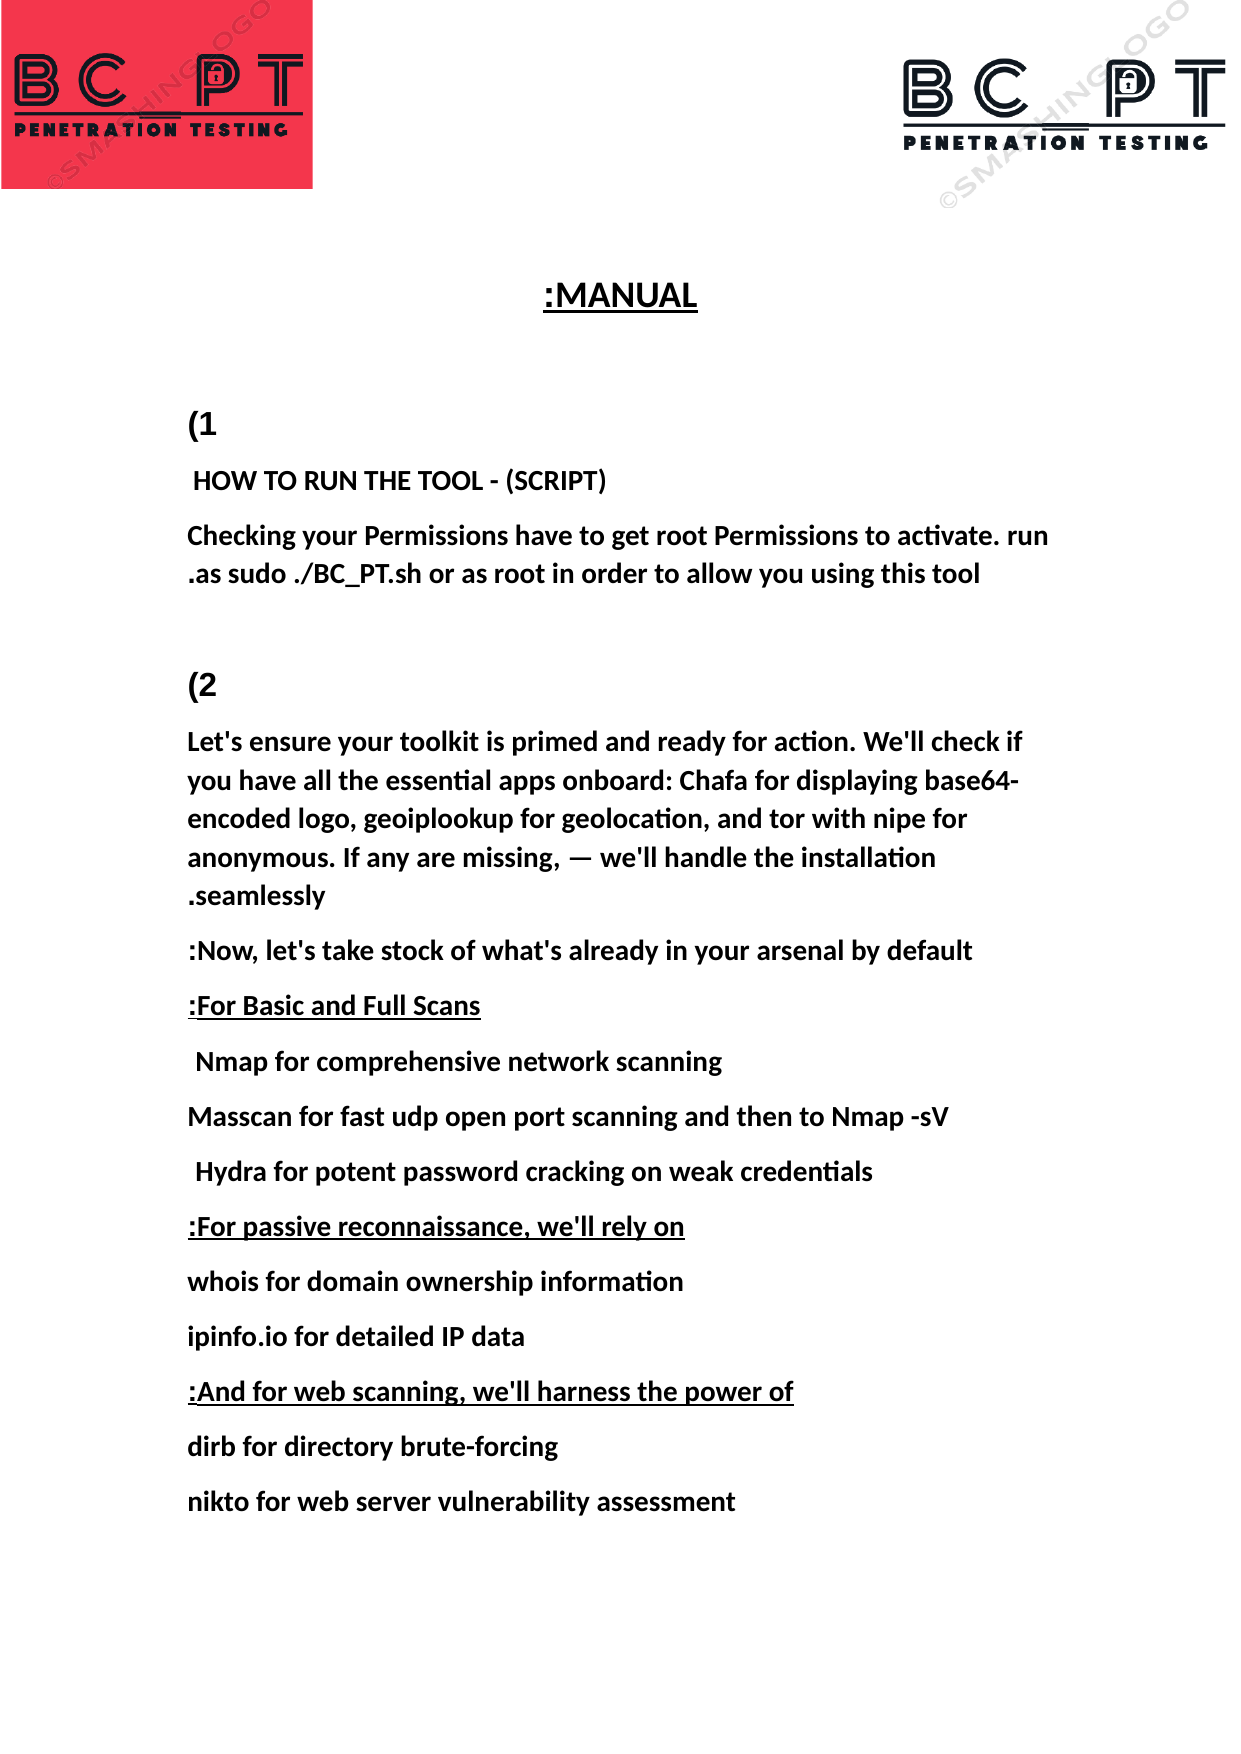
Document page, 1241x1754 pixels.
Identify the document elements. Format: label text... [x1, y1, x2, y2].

text And for web scanning, we'll harness the power of: [187, 1373, 1053, 1409]
picture [0, 0, 313, 188]
text 1) [187, 403, 1053, 442]
text MANUAL: [187, 271, 1053, 317]
text For passive reconnaissance, we'll rely on: [187, 1208, 1053, 1243]
text HOW TO RUN THE TOOL - (SCRIPT) [187, 462, 1053, 497]
text Masscan for fast udp open port scanning and then to Nmap -sV [187, 1098, 1015, 1133]
text Nmap for comprehensive network scanning [187, 1043, 1015, 1078]
text For Basic and Full Scans: [187, 987, 1053, 1023]
text Now, let's take stock of what's already in your arsenal by default: [187, 932, 1053, 968]
text dirb for directory brute-forcing [187, 1428, 1015, 1464]
text ipinfo.io for detailed IP data [187, 1318, 1015, 1354]
text whois for domain ownership information [187, 1263, 1015, 1299]
text Hydra for potent password cracking on weak credentials [187, 1153, 1015, 1188]
picture [887, 0, 1238, 206]
text 2) [187, 665, 1053, 704]
text Checking your Permissions have to get root Permissions to activate. run as sudo ./BC_PT.sh or as root in order to allow you using this tool. [187, 517, 1053, 591]
text Let's ensure your toolkit is primed and ready for action. We'll check if you have all the essential apps onboard: Chafa for displaying base64-encoded logo, geoiplookup for geolocation, and tor with nipe for anonymous. If any are missing, — we'll handle the installation seamlessly. [187, 723, 1053, 913]
text nikto for web server vulnerability assessment [187, 1483, 1015, 1519]
